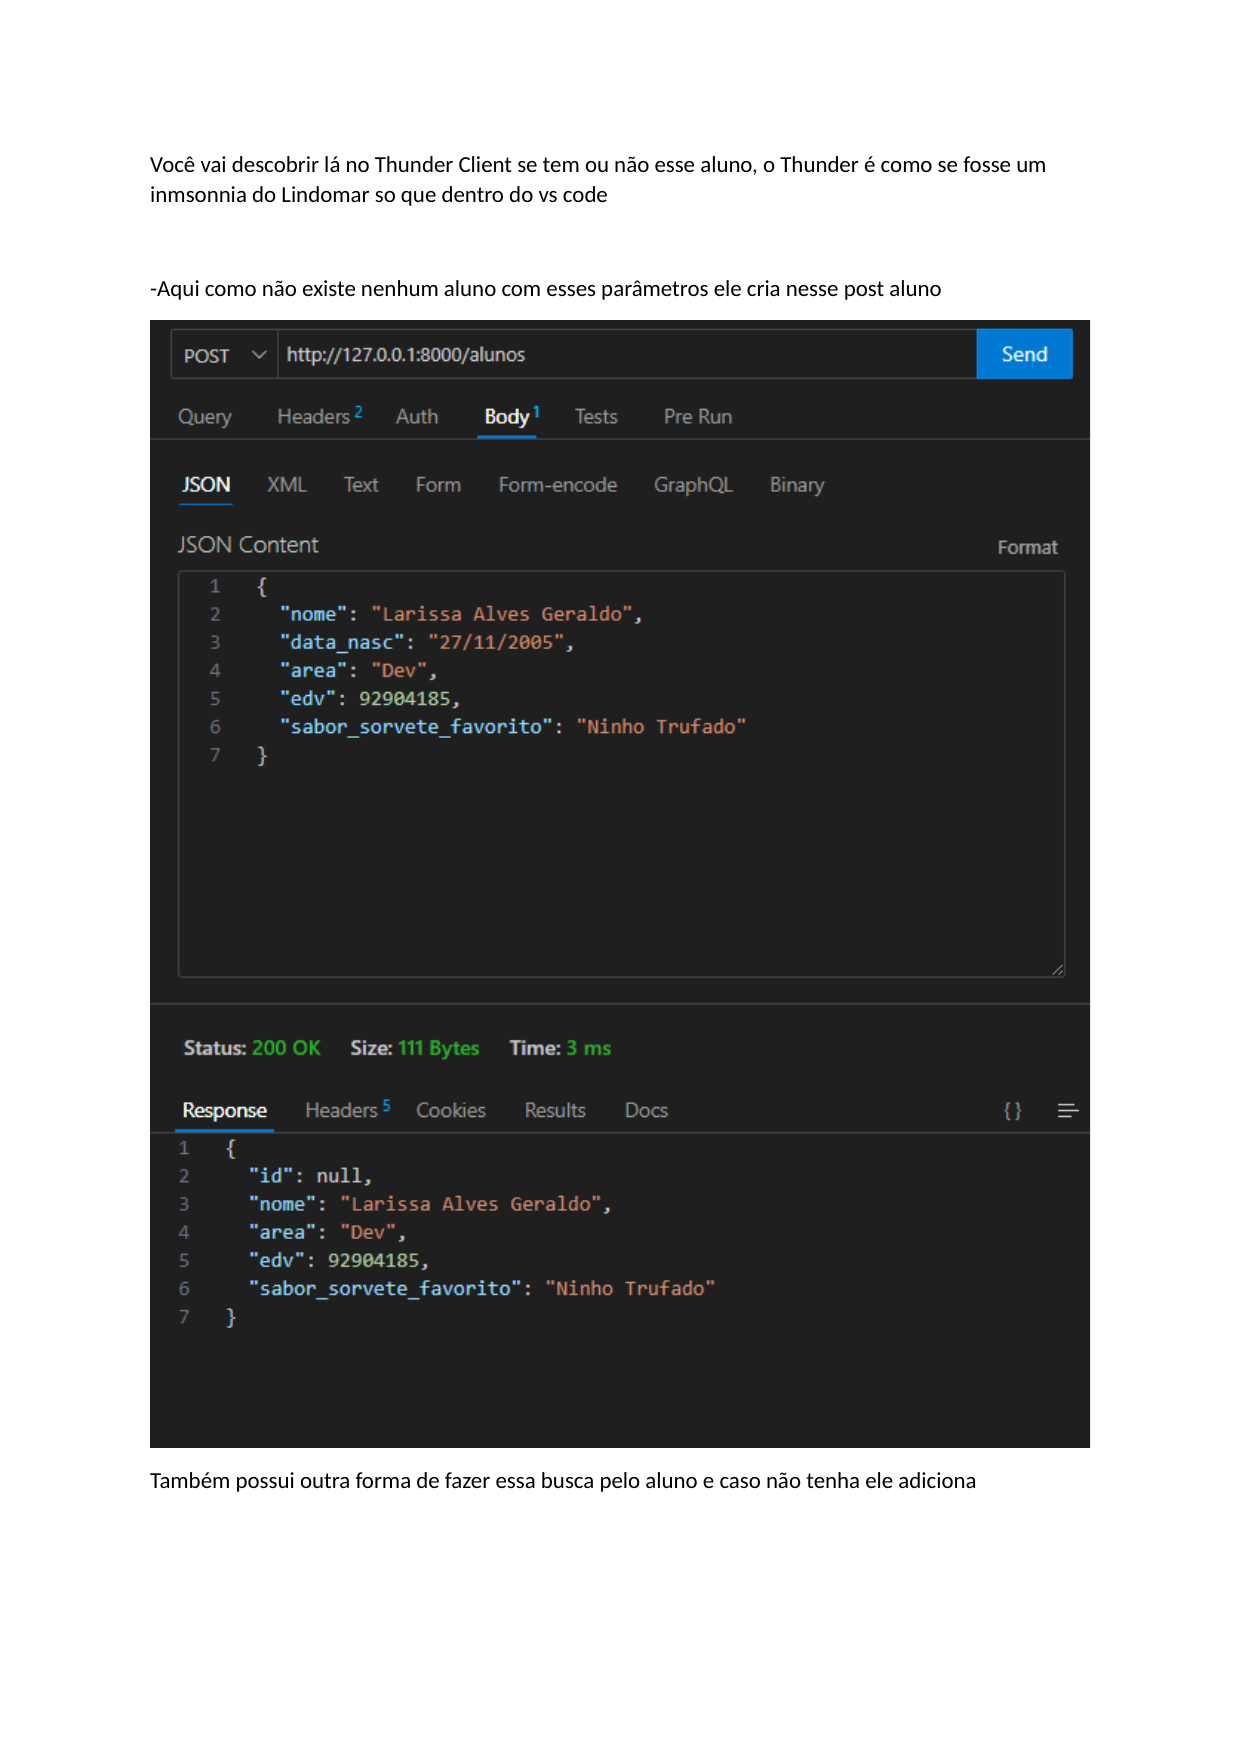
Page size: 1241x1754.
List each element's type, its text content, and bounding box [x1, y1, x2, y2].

picture [150, 320, 1091, 1448]
text Você vai descobrir lá no Thunder Client se tem ou não esse aluno, o Thunder é como se fosse um inmsonnia do Lindomar so que dentro do vs code [150, 150, 1090, 208]
text -Aqui como não existe nenhum aluno com esses parâmetros ele cria nesse post aluno [150, 274, 1090, 302]
text Também possui outra forma de fazer essa busca pelo aluno e caso não tenha ele adiciona [150, 1466, 1090, 1494]
